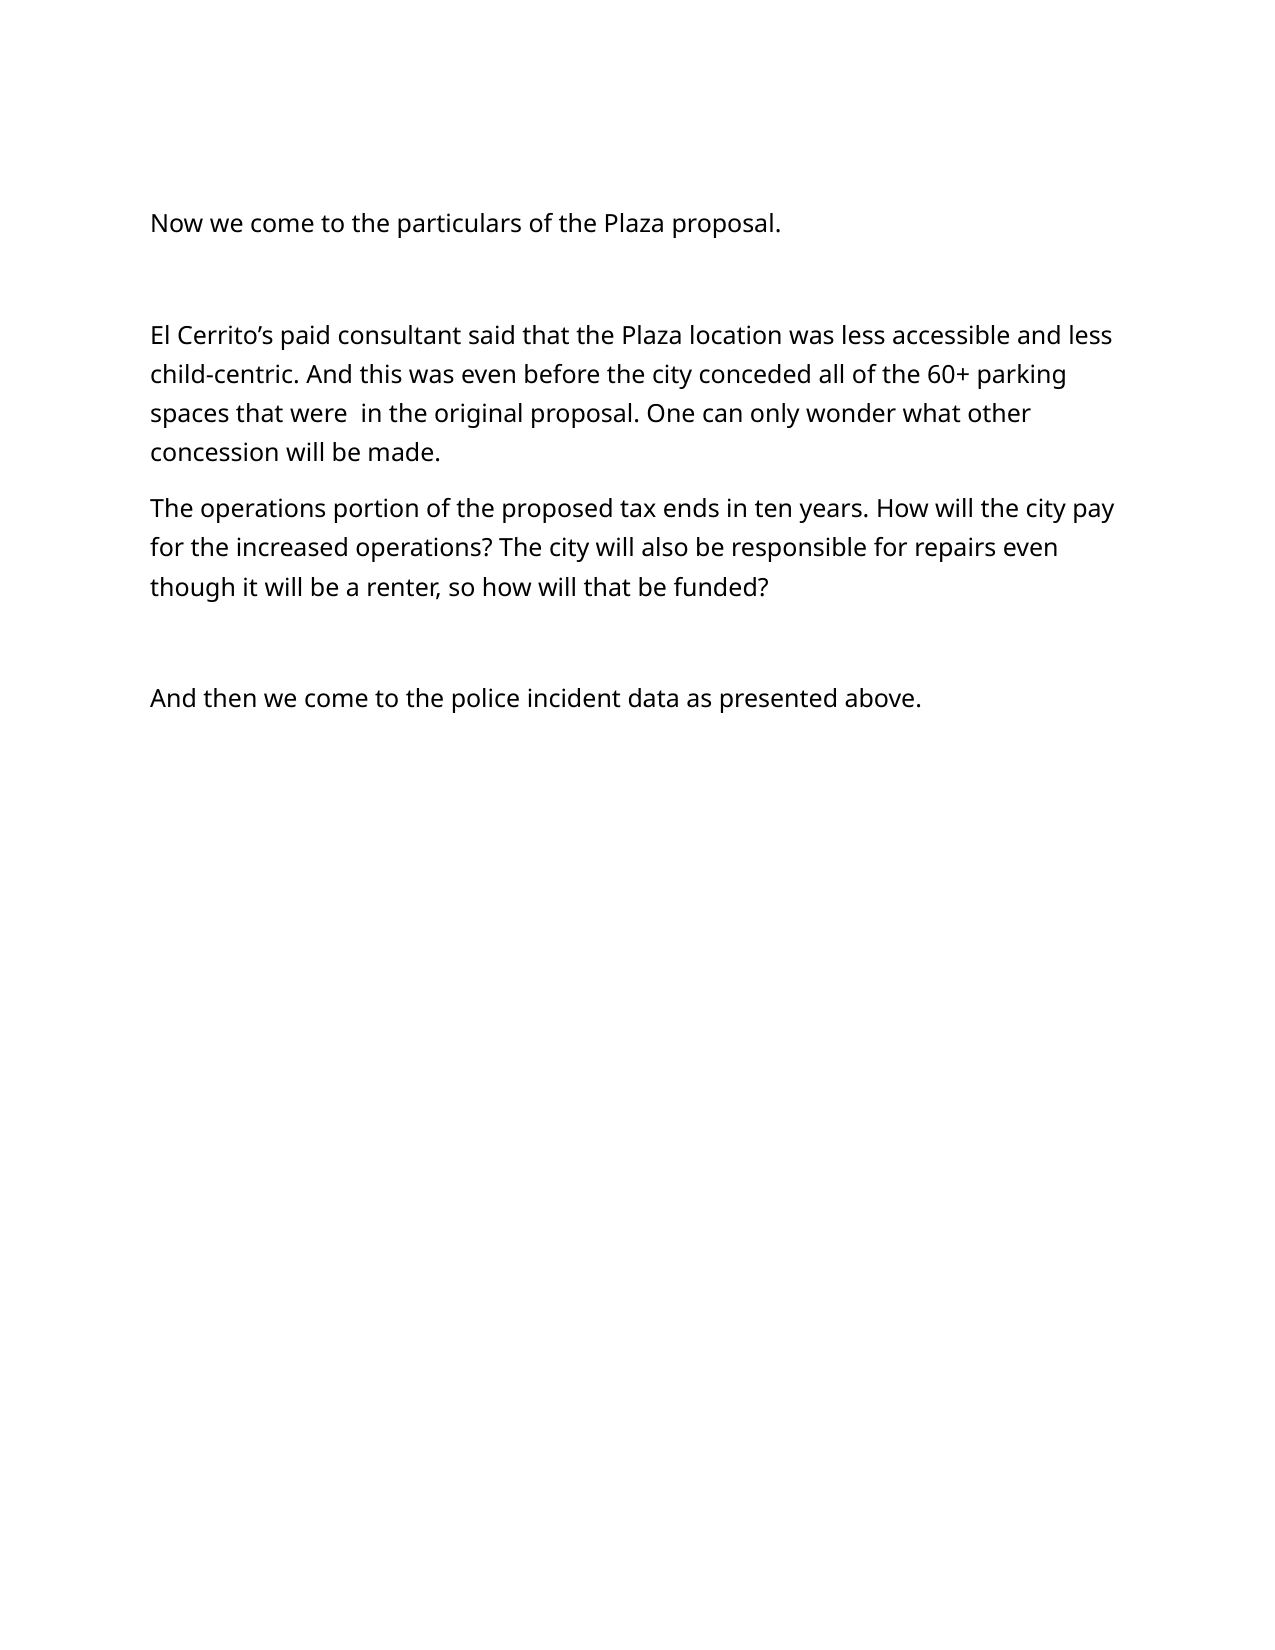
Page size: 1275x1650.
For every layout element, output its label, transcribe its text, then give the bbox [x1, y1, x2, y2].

text The operations portion of the proposed tax ends in ten years. How will the city pay for the increased operations? The city will also be responsible for repairs even though it will be a renter, so how will that be funded? [150, 491, 1125, 603]
text Now we come to the particulars of the Plaza proposal. [150, 206, 1125, 240]
text El Cerrito’s paid consultant said that the Plaza location was less accessible and less child-centric. And this was even before the city conceded all of the 60+ parking spaces that were in the original proposal. One can only wonder what other concession will be made. [150, 317, 1125, 469]
text And then we come to the police incident data as presented above. [150, 681, 1125, 715]
